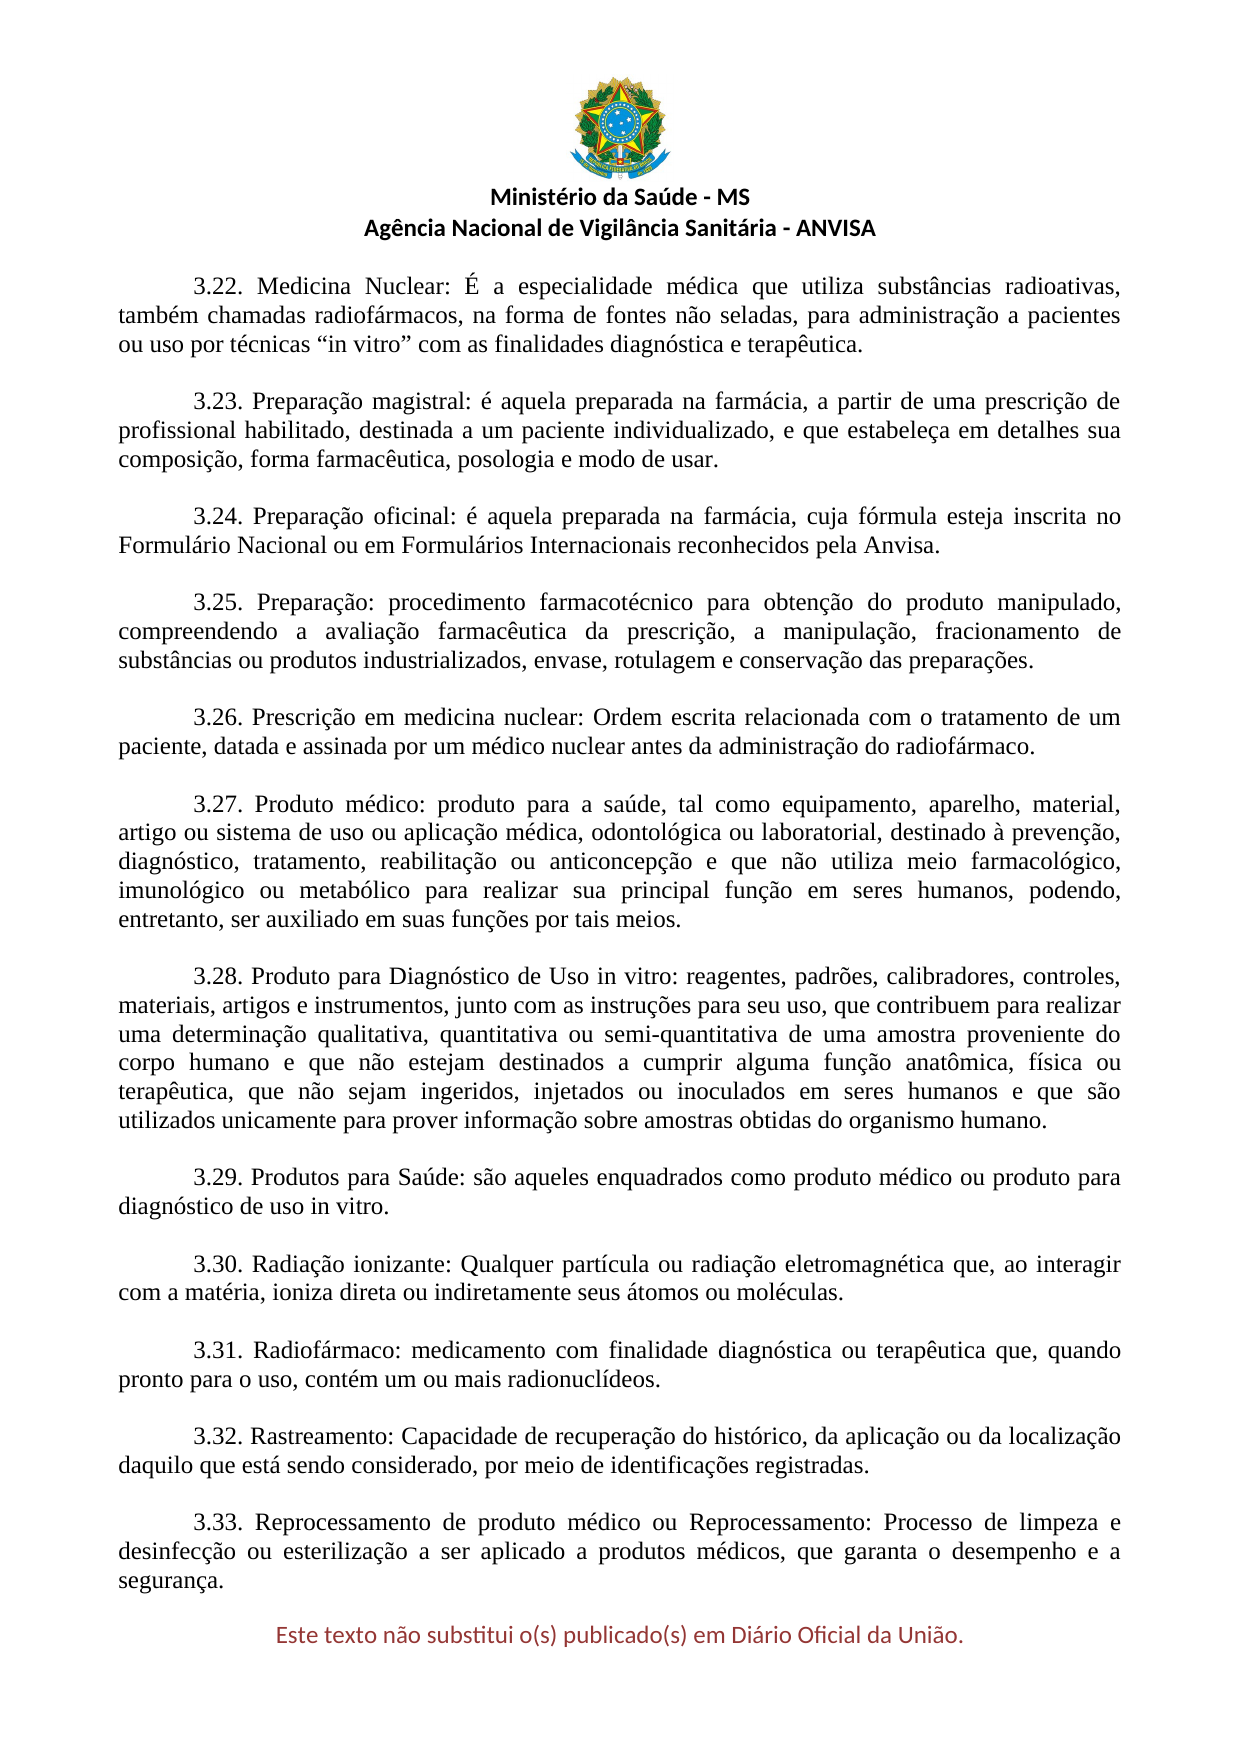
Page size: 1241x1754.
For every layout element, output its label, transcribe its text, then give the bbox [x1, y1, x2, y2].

text 3.29. Produtos para Saúde: são aqueles enquadrados como produto médico ou produto para diagnóstico de uso in vitro. [118, 1162, 1122, 1220]
text 3.33. Reprocessamento de produto médico ou Reprocessamento: Processo de limpeza e desinfecção ou esterilização a ser aplicado a produtos médicos, que garanta o desempenho e a segurança. [118, 1507, 1122, 1594]
text 3.32. Rastreamento: Capacidade de recuperação do histórico, da aplicação ou da localização daquilo que está sendo considerado, por meio de identificações registradas. [118, 1421, 1122, 1479]
picture [566, 74, 674, 182]
text 3.31. Radiofármaco: medicamento com finalidade diagnóstica ou terapêutica que, quando pronto para o uso, contém um ou mais radionuclídeos. [118, 1335, 1122, 1392]
text 3.24. Preparação oficinal: é aquela preparada na farmácia, cuja fórmula esteja inscrita no Formulário Nacional ou em Formulários Internacionais reconhecidos pela Anvisa. [118, 501, 1122, 559]
text 3.23. Preparação magistral: é aquela preparada na farmácia, a partir de uma prescrição de profissional habilitado, destinada a um paciente individualizado, e que estabeleça em detalhes sua composição, forma farmacêutica, posologia e modo de usar. [118, 386, 1122, 472]
text 3.27. Produto médico: produto para a saúde, tal como equipamento, aparelho, material, artigo ou sistema de uso ou aplicação médica, odontológica ou laboratorial, destinado à prevenção, diagnóstico, tratamento, reabilitação ou anticoncepção e que não utiliza meio farmacológico, imunológico ou metabólico para realizar sua principal função em seres humanos, podendo, entretanto, ser auxiliado em suas funções por tais meios. [118, 789, 1122, 932]
text 3.22. Medicina Nuclear: É a especialidade médica que utiliza substâncias radioativas, também chamadas radiofármacos, na forma de fontes não seladas, para administração a pacientes ou uso por técnicas “in vitro” com as finalidades diagnóstica e terapêutica. [118, 271, 1122, 357]
text 3.26. Prescrição em medicina nuclear: Ordem escrita relacionada com o tratamento de um paciente, datada e assinada por um médico nuclear antes da administração do radiofármaco. [118, 702, 1122, 760]
text 3.25. Preparação: procedimento farmacotécnico para obtenção do produto manipulado, compreendendo a avaliação farmacêutica da prescrição, a manipulação, fracionamento de substâncias ou produtos industrializados, envase, rotulagem e conservação das preparações. [118, 587, 1122, 674]
text 3.30. Radiação ionizante: Qualquer partícula ou radiação eletromagnética que, ao interagir com a matéria, ioniza direta ou indiretamente seus átomos ou moléculas. [118, 1249, 1122, 1306]
text 3.28. Produto para Diagnóstico de Uso in vitro: reagentes, padrões, calibradores, controles, materiais, artigos e instrumentos, junto com as instruções para seu uso, que contribuem para realizar uma determinação qualitativa, quantitativa ou semi-quantitativa de uma amostra proveniente do corpo humano e que não estejam destinados a cumprir alguma função anatômica, física ou terapêutica, que não sejam ingeridos, injetados ou inoculados em seres humanos e que são utilizados unicamente para prover informação sobre amostras obtidas do organismo humano. [118, 961, 1122, 1134]
